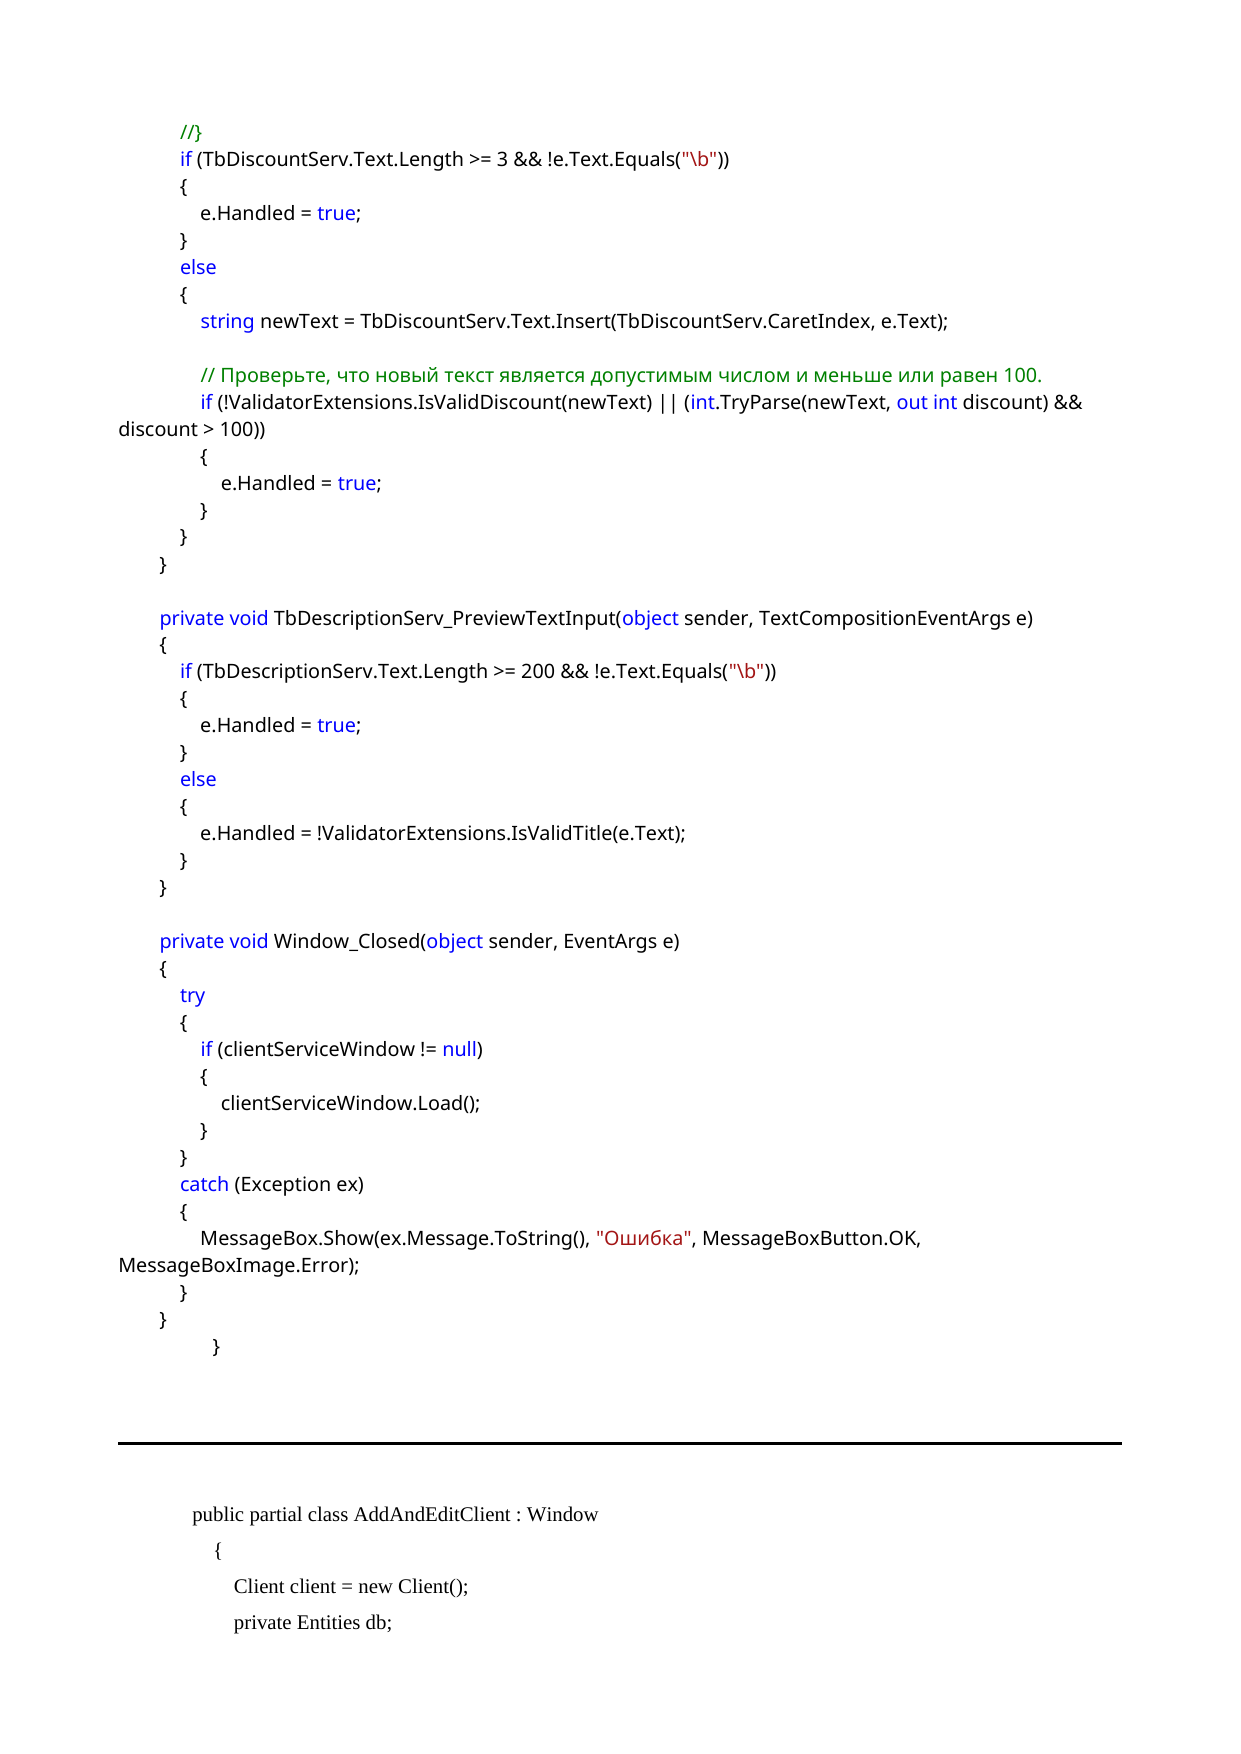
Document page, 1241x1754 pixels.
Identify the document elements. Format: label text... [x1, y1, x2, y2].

text catch (Exception ex) [118, 1170, 1122, 1197]
text clientServiceWindow.Load(); [118, 1089, 1122, 1116]
text e.Handled = true; [118, 469, 1122, 496]
text //} [118, 118, 1122, 145]
text } [118, 873, 1122, 901]
text { [118, 631, 1122, 658]
text } [118, 847, 1122, 873]
text { [118, 1197, 1122, 1224]
text } [118, 523, 1122, 550]
text } [118, 496, 1122, 523]
text } [118, 1143, 1122, 1170]
text } [118, 1305, 1122, 1332]
text if (TbDescriptionServ.Text.Length >= 200 && !e.Text.Equals("\b")) [118, 658, 1122, 685]
text string newText = TbDiscountServ.Text.Insert(TbDiscountServ.CaretIndex, e.Text); [118, 307, 1122, 334]
text { [118, 172, 1122, 199]
text { [118, 280, 1122, 307]
text else [118, 766, 1122, 793]
text { [118, 793, 1122, 819]
text { [118, 442, 1122, 469]
text Client client = new Client(); [118, 1574, 1122, 1598]
text try [118, 981, 1122, 1008]
text if (TbDiscountServ.Text.Length >= 3 && !e.Text.Equals("\b")) [118, 145, 1122, 172]
text { [118, 1538, 1122, 1562]
text { [118, 685, 1122, 712]
text if (!ValidatorExtensions.IsValidDiscount(newText) || (int.TryParse(newText, out int discount) && discount > 100)) [118, 388, 1122, 442]
text private void Window_Closed(object sender, EventArgs e) [118, 927, 1122, 954]
text } [118, 739, 1122, 766]
text private void TbDescriptionServ_PreviewTextInput(object sender, TextCompositionEventArgs e) [118, 604, 1122, 631]
text } [118, 1278, 1122, 1305]
text e.Handled = true; [118, 712, 1122, 739]
text if (clientServiceWindow != null) [118, 1035, 1122, 1062]
text public partial class AddAndEditClient : Window [118, 1502, 1122, 1526]
text } [118, 1332, 1122, 1359]
text else [118, 253, 1122, 280]
text } [118, 1116, 1122, 1143]
text { [118, 1008, 1122, 1035]
text { [118, 1062, 1122, 1089]
text } [118, 550, 1122, 577]
text e.Handled = !ValidatorExtensions.IsValidTitle(e.Text); [118, 819, 1122, 847]
text { [118, 954, 1122, 981]
text MessageBox.Show(ex.Message.ToString(), "Ошибка", MessageBoxButton.OK, MessageBoxImage.Error); [118, 1224, 1122, 1278]
text } [118, 226, 1122, 253]
text // Проверьте, что новый текст является допустимым числом и меньше или равен 100. [118, 361, 1122, 388]
text private Entities db; [118, 1610, 1122, 1634]
text e.Handled = true; [118, 199, 1122, 226]
